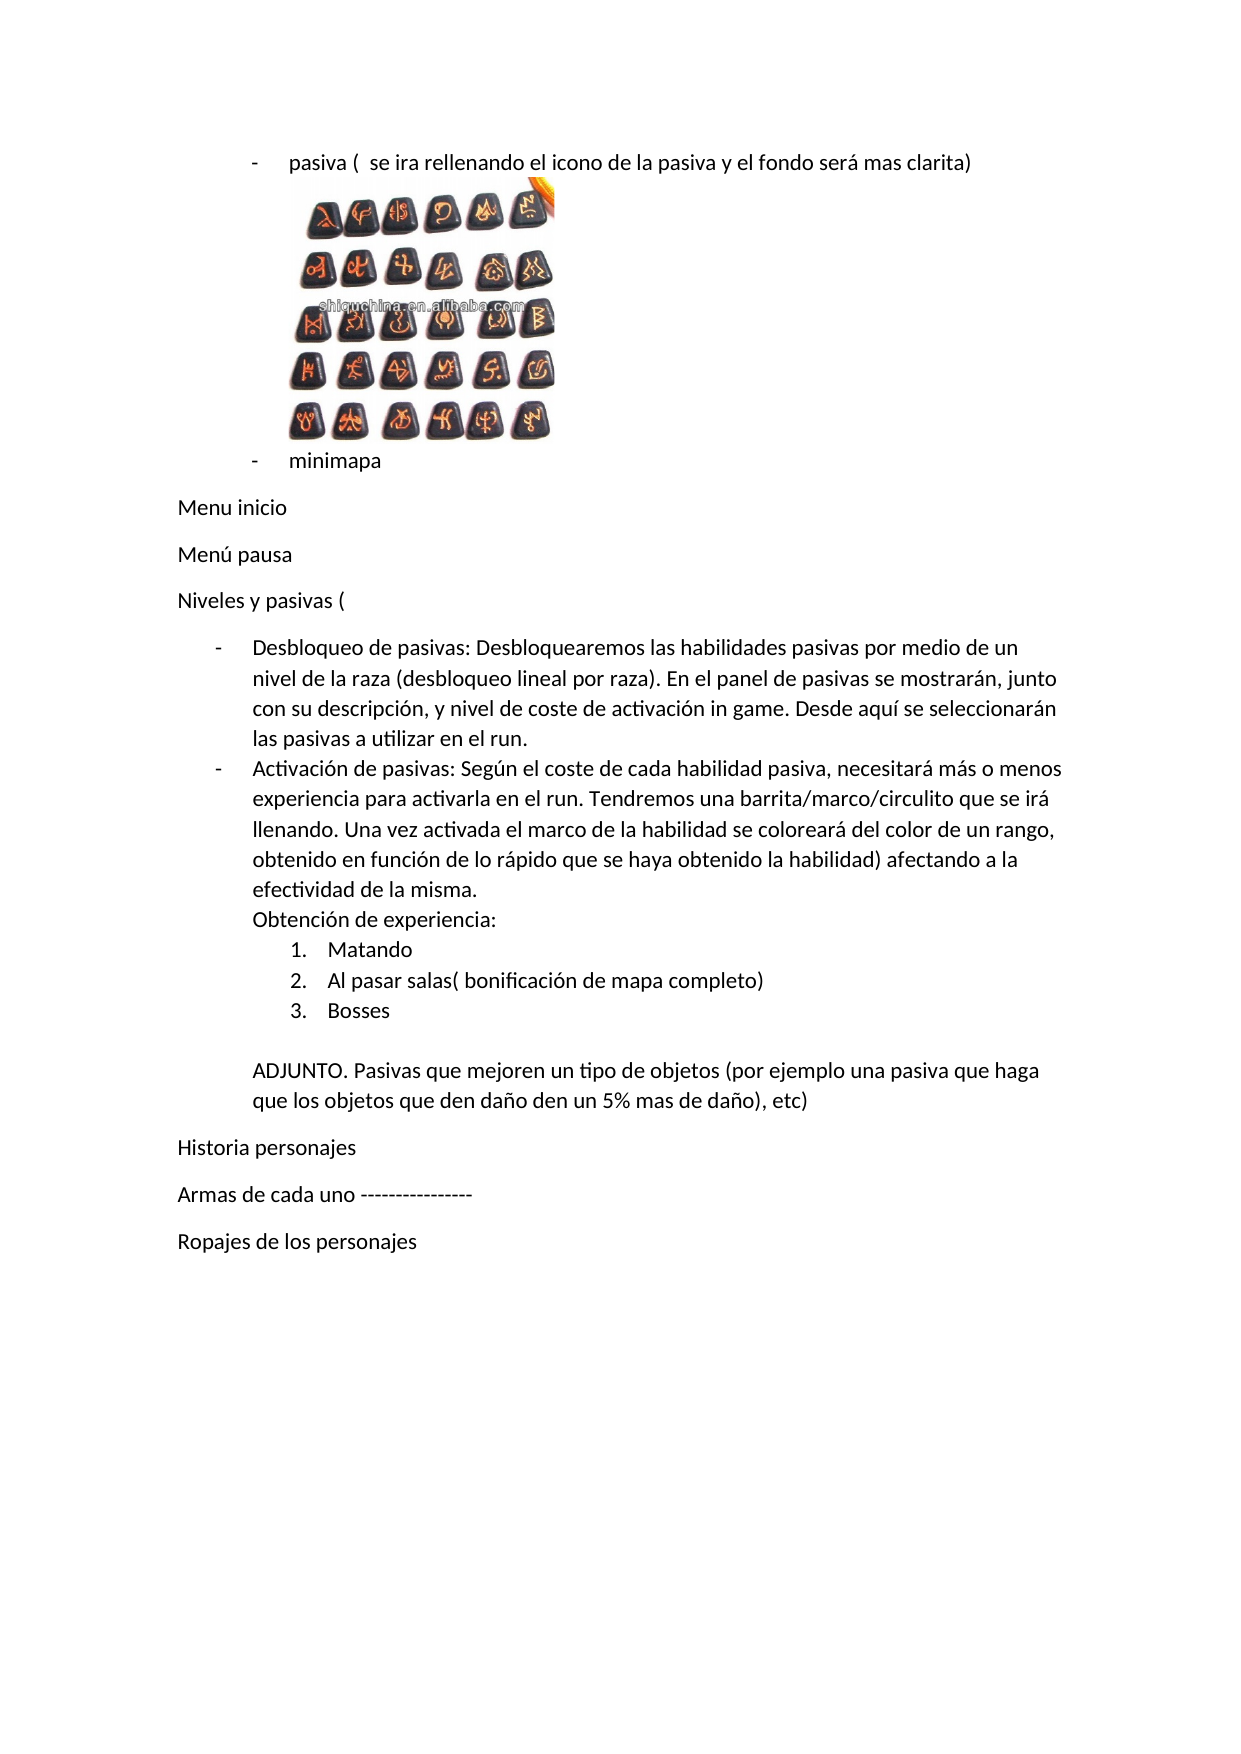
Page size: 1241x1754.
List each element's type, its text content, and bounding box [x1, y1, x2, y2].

list Bosses [290, 996, 1063, 1024]
list Activación de pasivas: Según el coste de cada habilidad pasiva, necesitará más o menos experiencia para activarla en el run. Tendremos una barrita/marco/circulito que se irá llenando. Una vez activada el marco de la habilidad se coloreará del color de un rango, obtenido en función de lo rápido que se haya obtenido la habilidad) afectando a la efectividad de la misma. [215, 754, 1063, 903]
text Menú pausa [177, 540, 1063, 568]
list Obtención de experiencia: [252, 905, 1063, 933]
text Niveles y pasivas ( [177, 587, 1063, 615]
list minimapa [251, 446, 1063, 474]
list Desbloqueo de pasivas: Desbloquearemos las habilidades pasivas por medio de un nivel de la raza (desbloqueo lineal por raza). En el panel de pasivas se mostrarán, junto con su descripción, y nivel de coste de activación in game. Desde aquí se seleccionarán las pasivas a utilizar en el run. [215, 633, 1063, 752]
text Menu inicio [177, 493, 1063, 521]
text Armas de cada uno ---------------- [177, 1180, 1063, 1208]
list ADJUNTO. Pasivas que mejoren un tipo de objetos (por ejemplo una pasiva que haga que los objetos que den daño den un 5% mas de daño), etc) [252, 1056, 1063, 1115]
picture [288, 177, 555, 444]
text Ropajes de los personajes [177, 1227, 1063, 1255]
list Al pasar salas( bonificación de mapa completo) [290, 966, 1063, 994]
list Matando [290, 936, 1063, 964]
text Historia personajes [177, 1133, 1063, 1162]
